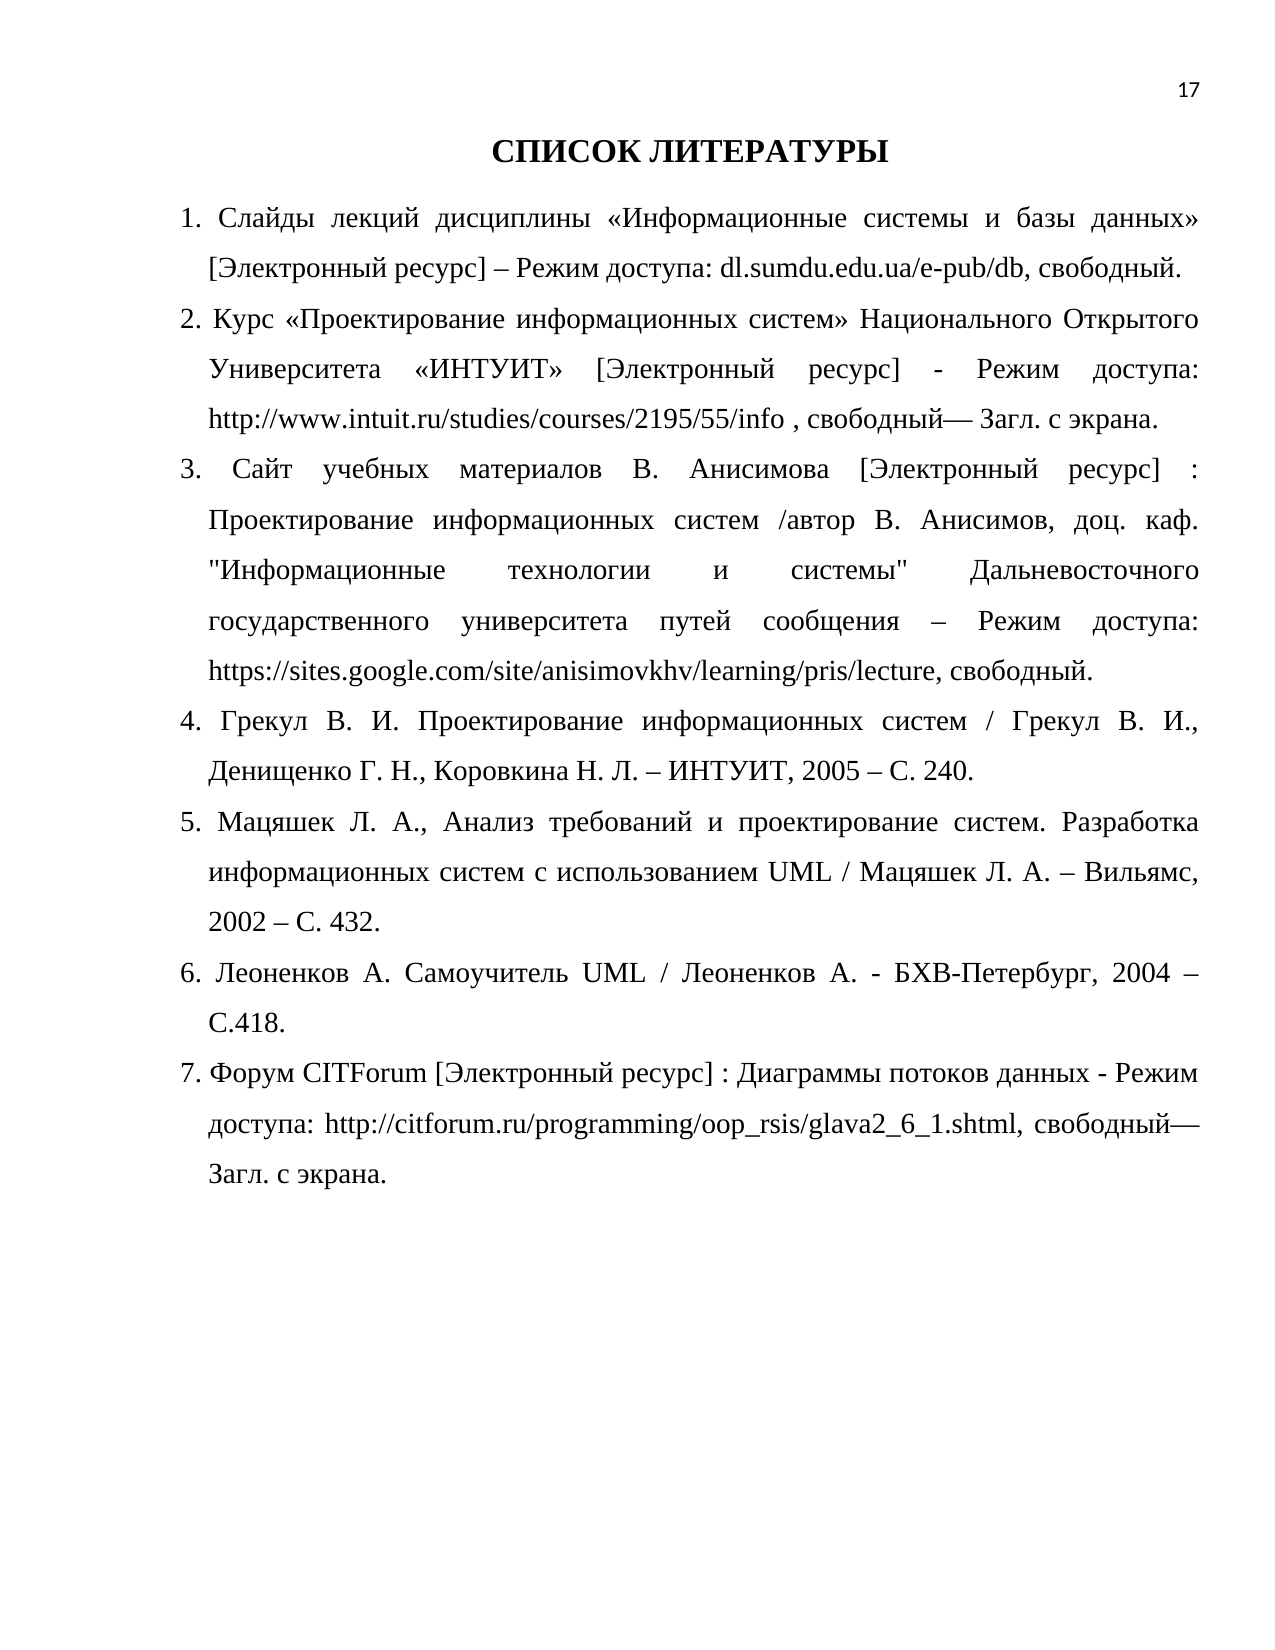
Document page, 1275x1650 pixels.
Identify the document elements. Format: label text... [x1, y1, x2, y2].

text 6. Леоненков А. Самоучитель UML / Леоненков А. - БХВ-Петербург, 2004 – С.418. [180, 955, 1200, 1039]
text 2. Курс «Проектирование информационных систем» Национального Открытого Университета «ИНТУИТ» [Электронный ресурс] - Режим доступа: http://www.intuit.ru/studies/courses/2195/55/info , свободный— Загл. с экрана. [180, 301, 1200, 435]
text 7. Форум CITForum [Электронный ресурс] : Диаграммы потоков данных - Режим доступа: http://citforum.ru/programming/oop_rsis/glava2_6_1.shtml, свободный— Загл. с экрана. [180, 1055, 1200, 1189]
subtitle СПИСОК ЛИТЕРАТУРЫ [180, 131, 1200, 169]
text 3. Сайт учебных материалов В. Анисимова [Электронный ресурс] : Проектирование информационных систем /автор В. Анисимов, доц. каф. "Информационные технологии и системы" Дальневосточного государственного университета путей сообщения – Режим доступа: https://sites.google.com/site/anisimovkhv/learning/pris/lecture, свободный. [180, 452, 1200, 686]
text 5. Мацяшек Л. А., Анализ требований и проектирование систем. Разработка информационных систем с использованием UML / Мацяшек Л. А. – Вильямс, 2002 – С. 432. [180, 804, 1200, 938]
text 4. Грекул В. И. Проектирование информационных систем / Грекул В. И., Денищенко Г. Н., Коровкина Н. Л. – ИНТУИТ, 2005 – С. 240. [180, 703, 1200, 787]
text 1. Слайды лекций дисциплины «Информационные системы и базы данных» [Электронный ресурс] – Режим доступа: dl.sumdu.edu.ua/e-pub/db, свободный. [180, 200, 1200, 284]
